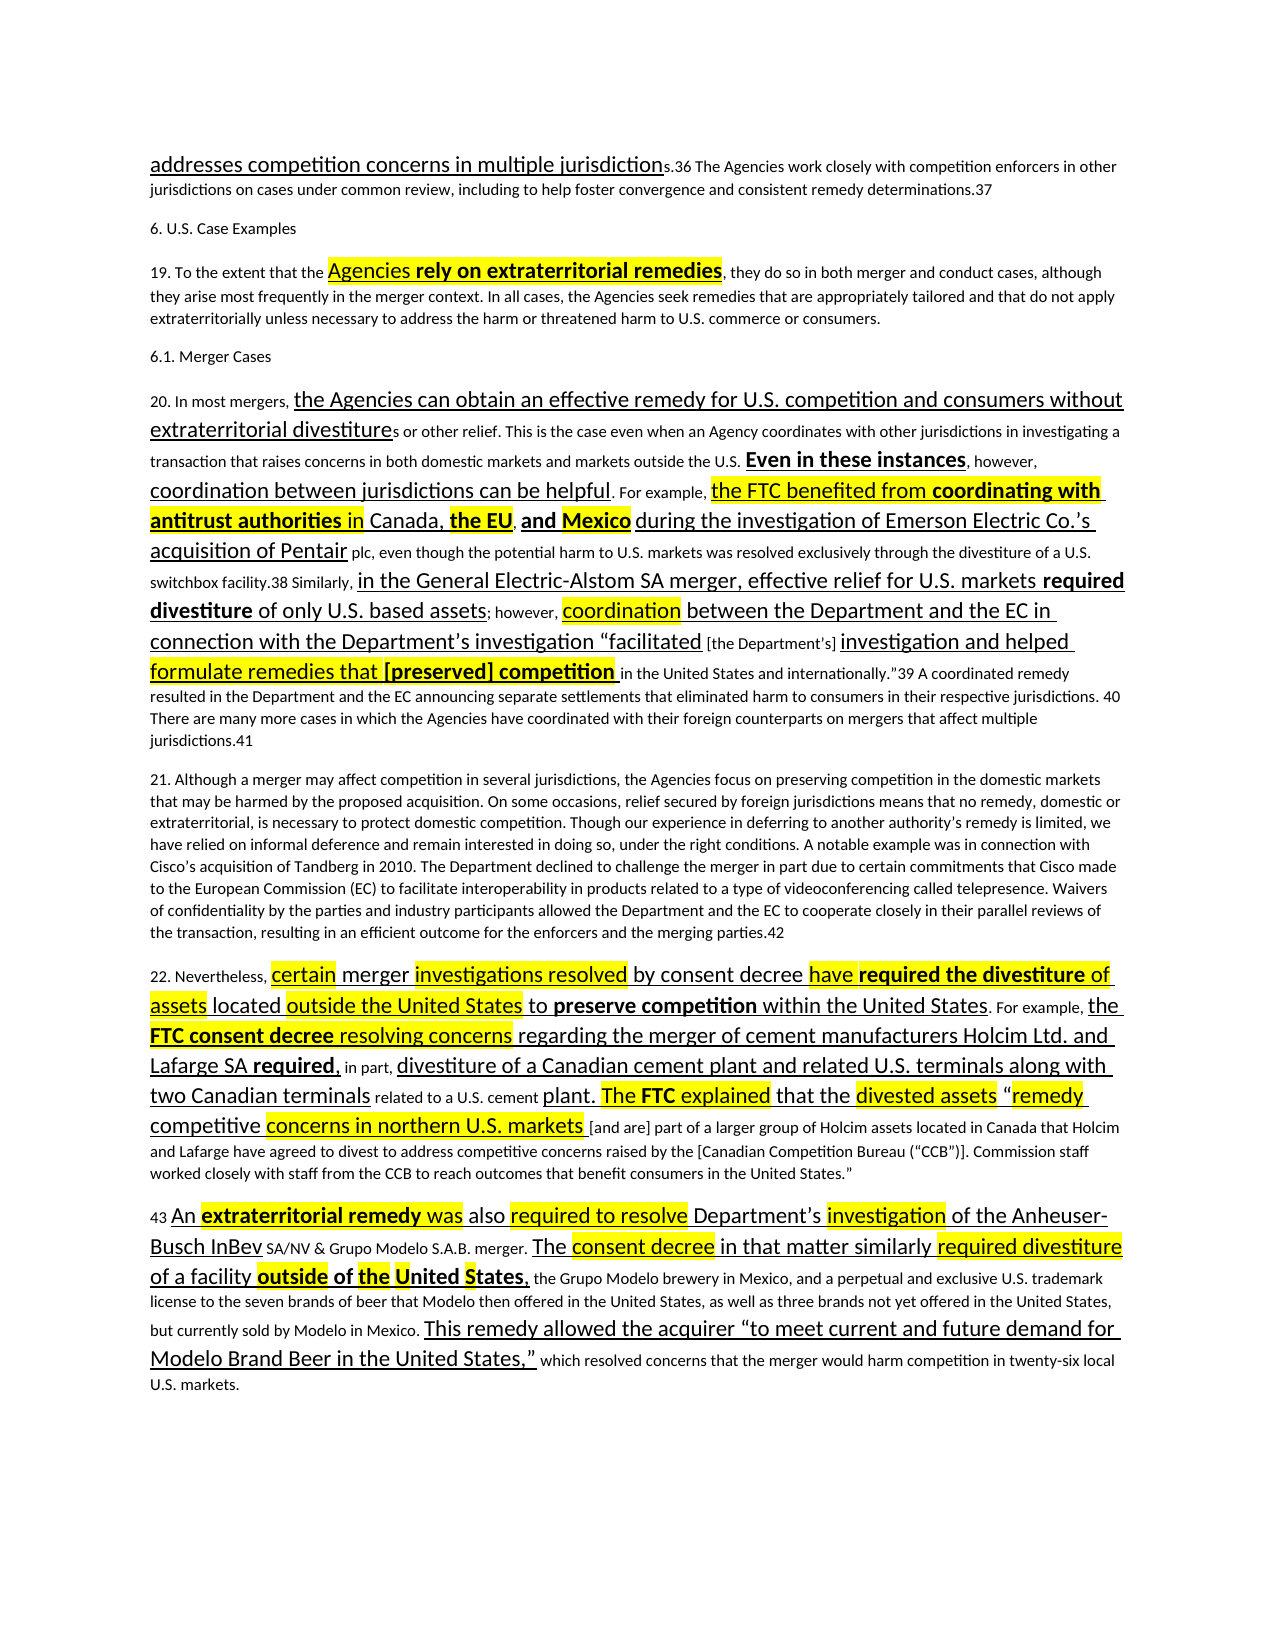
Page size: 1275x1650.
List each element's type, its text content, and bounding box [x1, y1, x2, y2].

text 19. To the extent that the Agencies rely on extraterritorial remedies, they do so in both merger and conduct cases, although they arise most frequently in the merger context. In all cases, the Agencies seek remedies that are appropriately tailored and that do not apply extraterritorially unless necessary to address the harm or threatened harm to U.S. commerce or consumers. [150, 257, 1125, 328]
text 21. Although a merger may affect competition in several jurisdictions, the Agencies focus on preserving competition in the domestic markets that may be harmed by the proposed acquisition. On some occasions, relief secured by foreign jurisdictions means that no remedy, domestic or extraterritorial, is necessary to protect domestic competition. Though our experience in deferring to another authority’s remedy is limited, we have relied on informal deference and remain interested in doing so, under the right conditions. A notable example was in connection with Cisco’s acquisition of Tandberg in 2010. The Department declined to challenge the merger in part due to certain commitments that Cisco made to the European Commission (EC) to facilitate interoperability in products related to a type of videoconferencing called telepresence. Waivers of confidentiality by the parties and industry participants allowed the Department and the EC to cooperate closely in their parallel reviews of the transaction, resulting in an efficient outcome for the enforcers and the merging parties.42 [150, 769, 1125, 942]
text 6. U.S. Case Examples [150, 218, 1125, 238]
text 20. In most mergers, the Agencies can obtain an effective remedy for U.S. competition and consumers without extraterritorial divestitures or other relief. This is the case even when an Agency coordinates with other jurisdictions in investigating a transaction that raises concerns in both domestic markets and markets outside the U.S. Even in these instances, however, coordination between jurisdictions can be helpful. For example, the FTC benefited from coordinating with antitrust authorities in Canada, the EU, and Mexico during the investigation of Emerson Electric Co.’s acquisition of Pentair plc, even though the potential harm to U.S. markets was resolved exclusively through the divestiture of a U.S. switchbox facility.38 Similarly, in the General Electric-Alstom SA merger, effective relief for U.S. markets required divestiture of only U.S. based assets; however, coordination between the Department and the EC in connection with the Department’s investigation “facilitated [the Department’s] investigation and helped formulate remedies that [preserved] competition in the United States and internationally.”39 A coordinated remedy resulted in the Department and the EC announcing separate settlements that eliminated harm to consumers in their respective jurisdictions. 40 There are many more cases in which the Agencies have coordinated with their foreign counterparts on mergers that affect multiple jurisdictions.41 [150, 385, 1125, 751]
text 6.1. Merger Cases [150, 347, 1125, 367]
text 43 An extraterritorial remedy was also required to resolve Department’s investigation of the Anheuser-Busch InBev SA/NV & Grupo Modelo S.A.B. merger. The consent decree in that matter similarly required divestiture of a facility outside of the United States, the Grupo Modelo brewery in Mexico, and a perpetual and exclusive U.S. trademark license to the seven brands of beer that Modelo then offered in the United States, as well as three brands not yet offered in the United States, but currently sold by Modelo in Mexico. This remedy allowed the acquirer “to meet current and future demand for Modelo Brand Beer in the United States,” which resolved concerns that the merger would harm competition in twenty-six local U.S. markets. [150, 1202, 1125, 1394]
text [150, 150, 1125, 200]
text 22. Nevertheless, certain merger investigations resolved by consent decree have required the divestiture of assets located outside the United States to preserve competition within the United States. For example, the FTC consent decree resolving concerns regarding the merger of cement manufacturers Holcim Ltd. and Lafarge SA required, in part, divestiture of a Canadian cement plant and related U.S. terminals along with two Canadian terminals related to a U.S. cement plant. The FTC explained that the divested assets “remedy competitive concerns in northern U.S. markets [and are] part of a larger group of Holcim assets located in Canada that Holcim and Lafarge have agreed to divest to address competitive concerns raised by the [Canadian Competition Bureau (“CCB”)]. Commission staff worked closely with staff from the CCB to reach outcomes that benefit consumers in the United States.” [150, 961, 1125, 1183]
